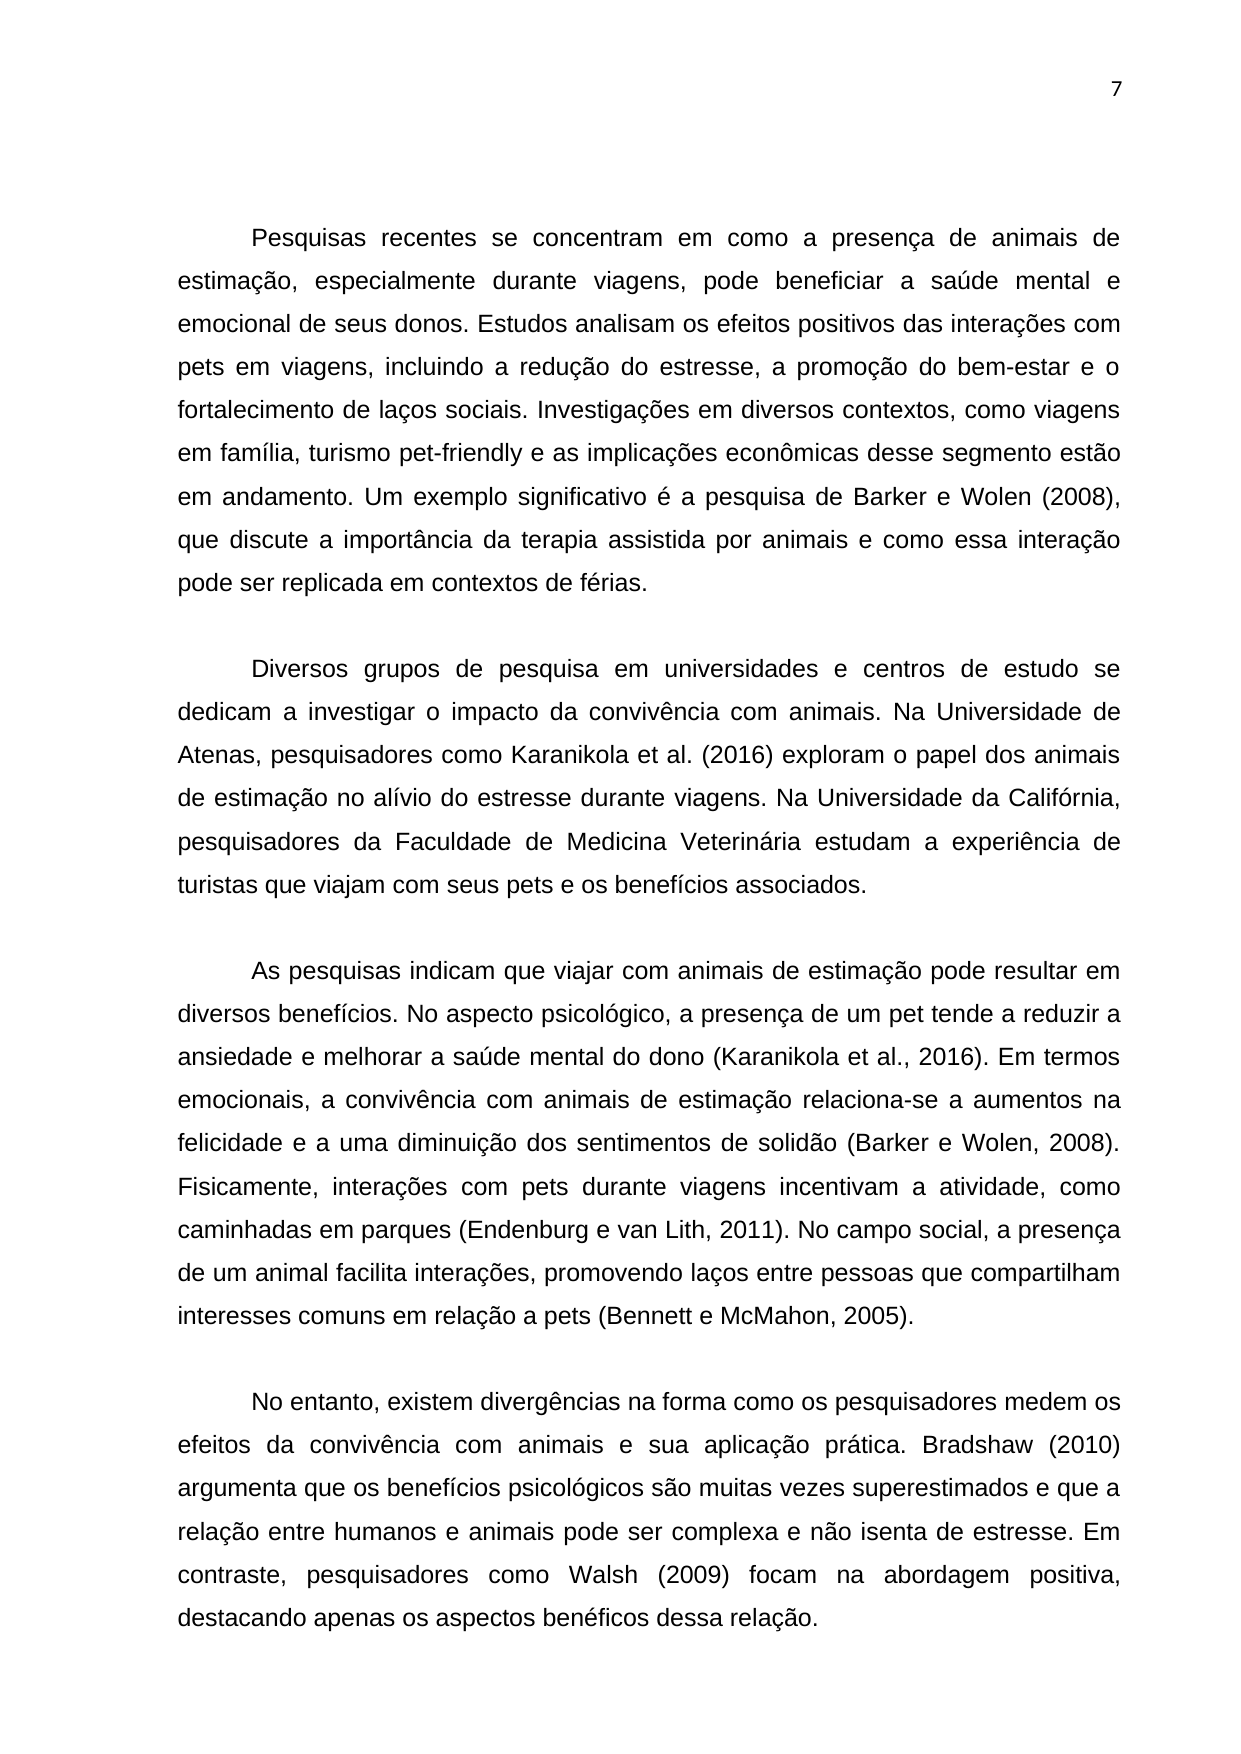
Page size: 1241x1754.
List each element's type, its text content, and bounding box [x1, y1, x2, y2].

text No entanto, existem divergências na forma como os pesquisadores medem os efeitos da convivência com animais e sua aplicação prática. Bradshaw (2010) argumenta que os benefícios psicológicos são muitas vezes superestimados e que a relação entre humanos e animais pode ser complexa e não isenta de estresse. Em contraste, pesquisadores como Walsh (2009) focam na abordagem positiva, destacando apenas os aspectos benéficos dessa relação. [177, 1387, 1122, 1631]
text Pesquisas recentes se concentram em como a presença de animais de estimação, especialmente durante viagens, pode beneficiar a saúde mental e emocional de seus donos. Estudos analisam os efeitos positivos das interações com pets em viagens, incluindo a redução do estresse, a promoção do bem-estar e o fortalecimento de laços sociais. Investigações em diversos contextos, como viagens em família, turismo pet-friendly e as implicações econômicas desse segmento estão em andamento. Um exemplo significativo é a pesquisa de Barker e Wolen (2008), que discute a importância da terapia assistida por animais e como essa interação pode ser replicada em contextos de férias. [177, 223, 1122, 596]
text As pesquisas indicam que viajar com animais de estimação pode resultar em diversos benefícios. No aspecto psicológico, a presença de um pet tende a reduzir a ansiedade e melhorar a saúde mental do dono (Karanikola et al., 2016). Em termos emocionais, a convivência com animais de estimação relaciona-se a aumentos na felicidade e a uma diminuição dos sentimentos de solidão (Barker e Wolen, 2008). Fisicamente, interações com pets durante viagens incentivam a atividade, como caminhadas em parques (Endenburg e van Lith, 2011). No campo social, a presença de um animal facilita interações, promovendo laços entre pessoas que compartilham interesses comuns em relação a pets (Bennett e McMahon, 2005). [177, 956, 1122, 1329]
text Diversos grupos de pesquisa em universidades e centros de estudo se dedicam a investigar o impacto da convivência com animais. Na Universidade de Atenas, pesquisadores como Karanikola et al. (2016) exploram o papel dos animais de estimação no alívio do estresse durante viagens. Na Universidade da Califórnia, pesquisadores da Faculdade de Medicina Veterinária estudam a experiência de turistas que viajam com seus pets e os benefícios associados. [177, 654, 1122, 898]
